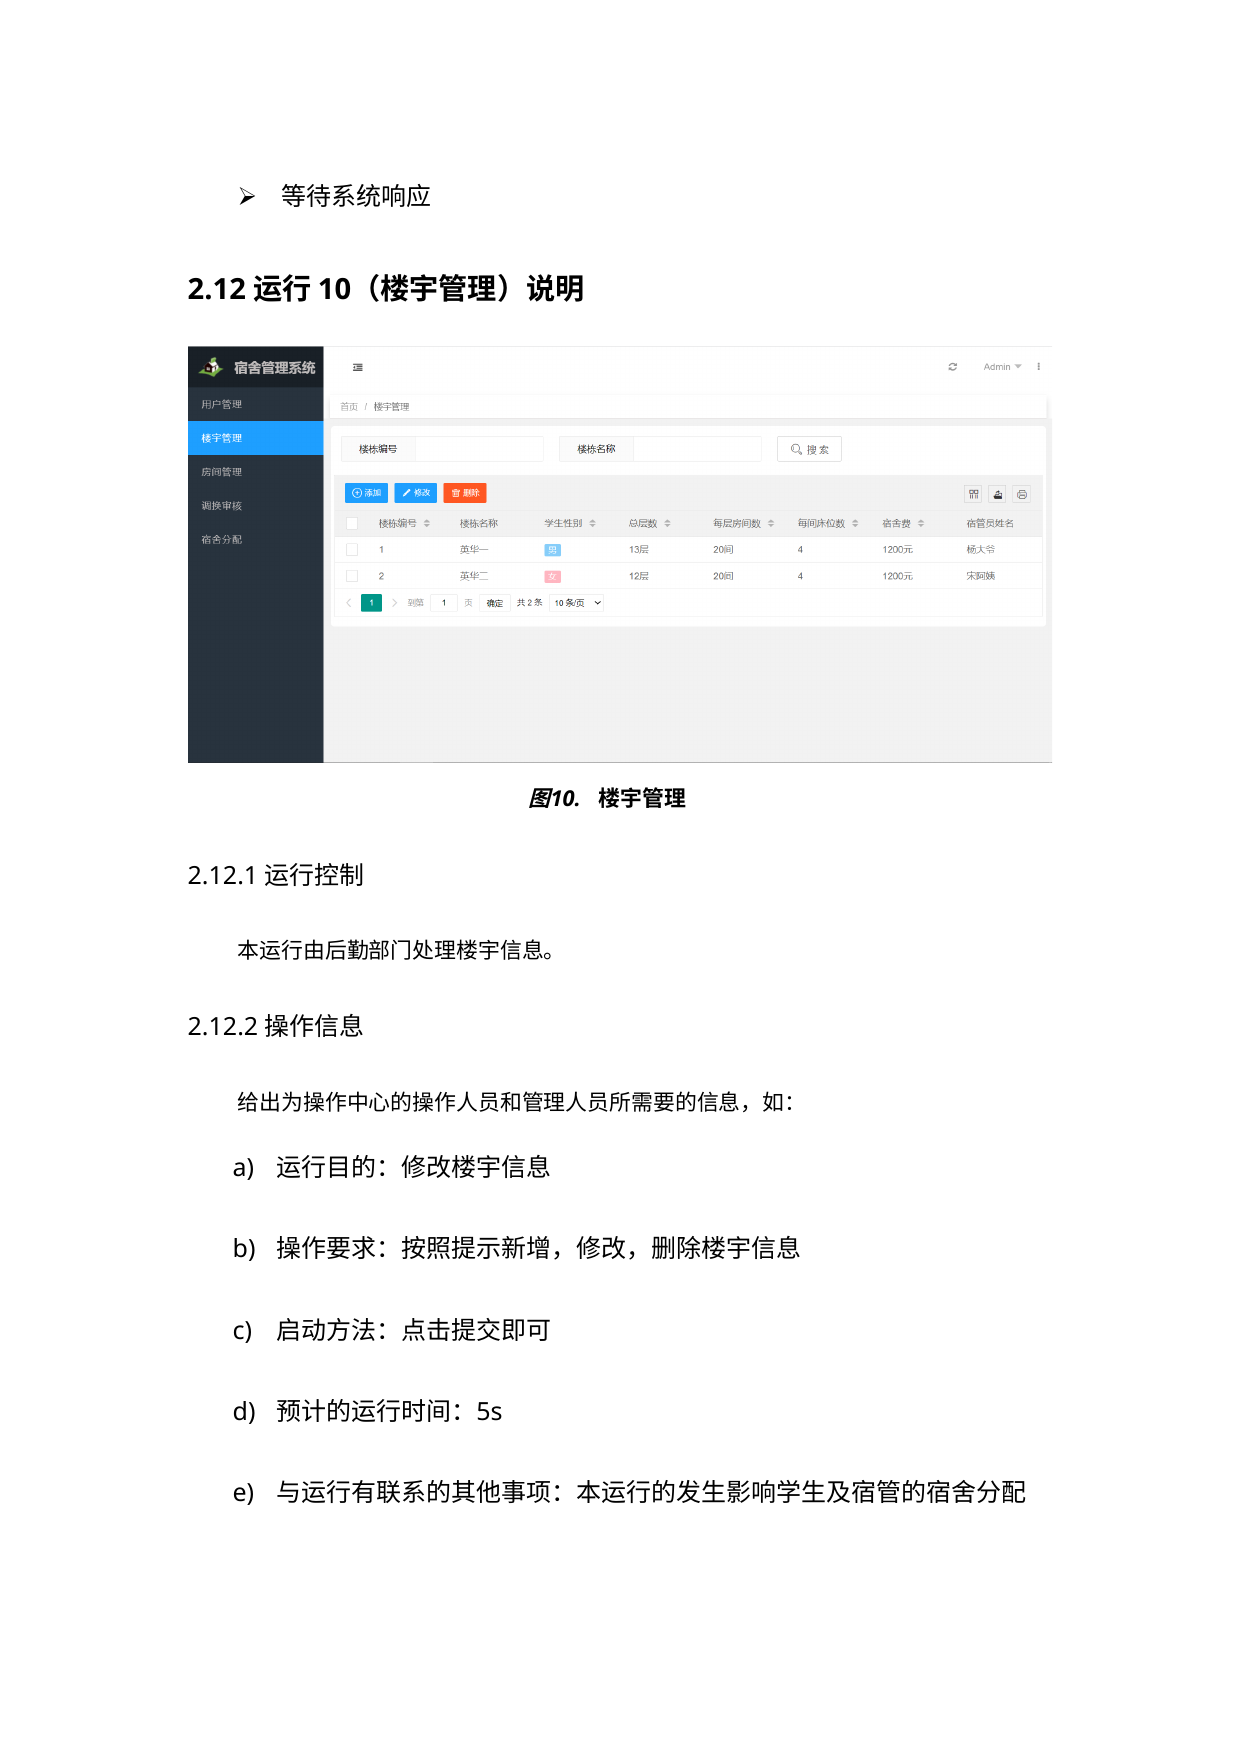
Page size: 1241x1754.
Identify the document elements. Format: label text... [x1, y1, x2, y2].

list 与运行有联系的其他事项：本运行的发生影响学生及宿管的宿舍分配 [232, 1458, 1053, 1523]
subtitle 运行控制 [187, 841, 1053, 906]
list 等待系统响应 [237, 162, 1053, 227]
text 给出为操作中心的操作人员和管理人员所需要的信息，如： [187, 1084, 1053, 1117]
list 运行目的：修改楼宇信息 [232, 1133, 1053, 1198]
list 操作要求：按照提示新增，修改，删除楼宇信息 [232, 1214, 1053, 1279]
subtitle 操作信息 [187, 992, 1053, 1057]
list 预计的运行时间：5s [232, 1377, 1053, 1442]
list 启动方法：点击提交即可 [232, 1296, 1053, 1361]
text 楼宇管理 [187, 781, 1053, 814]
picture [188, 346, 1053, 763]
subtitle 运行10（楼宇管理）说明 [187, 254, 1053, 319]
text 本运行由后勤部门处理楼宇信息。 [187, 933, 1053, 965]
